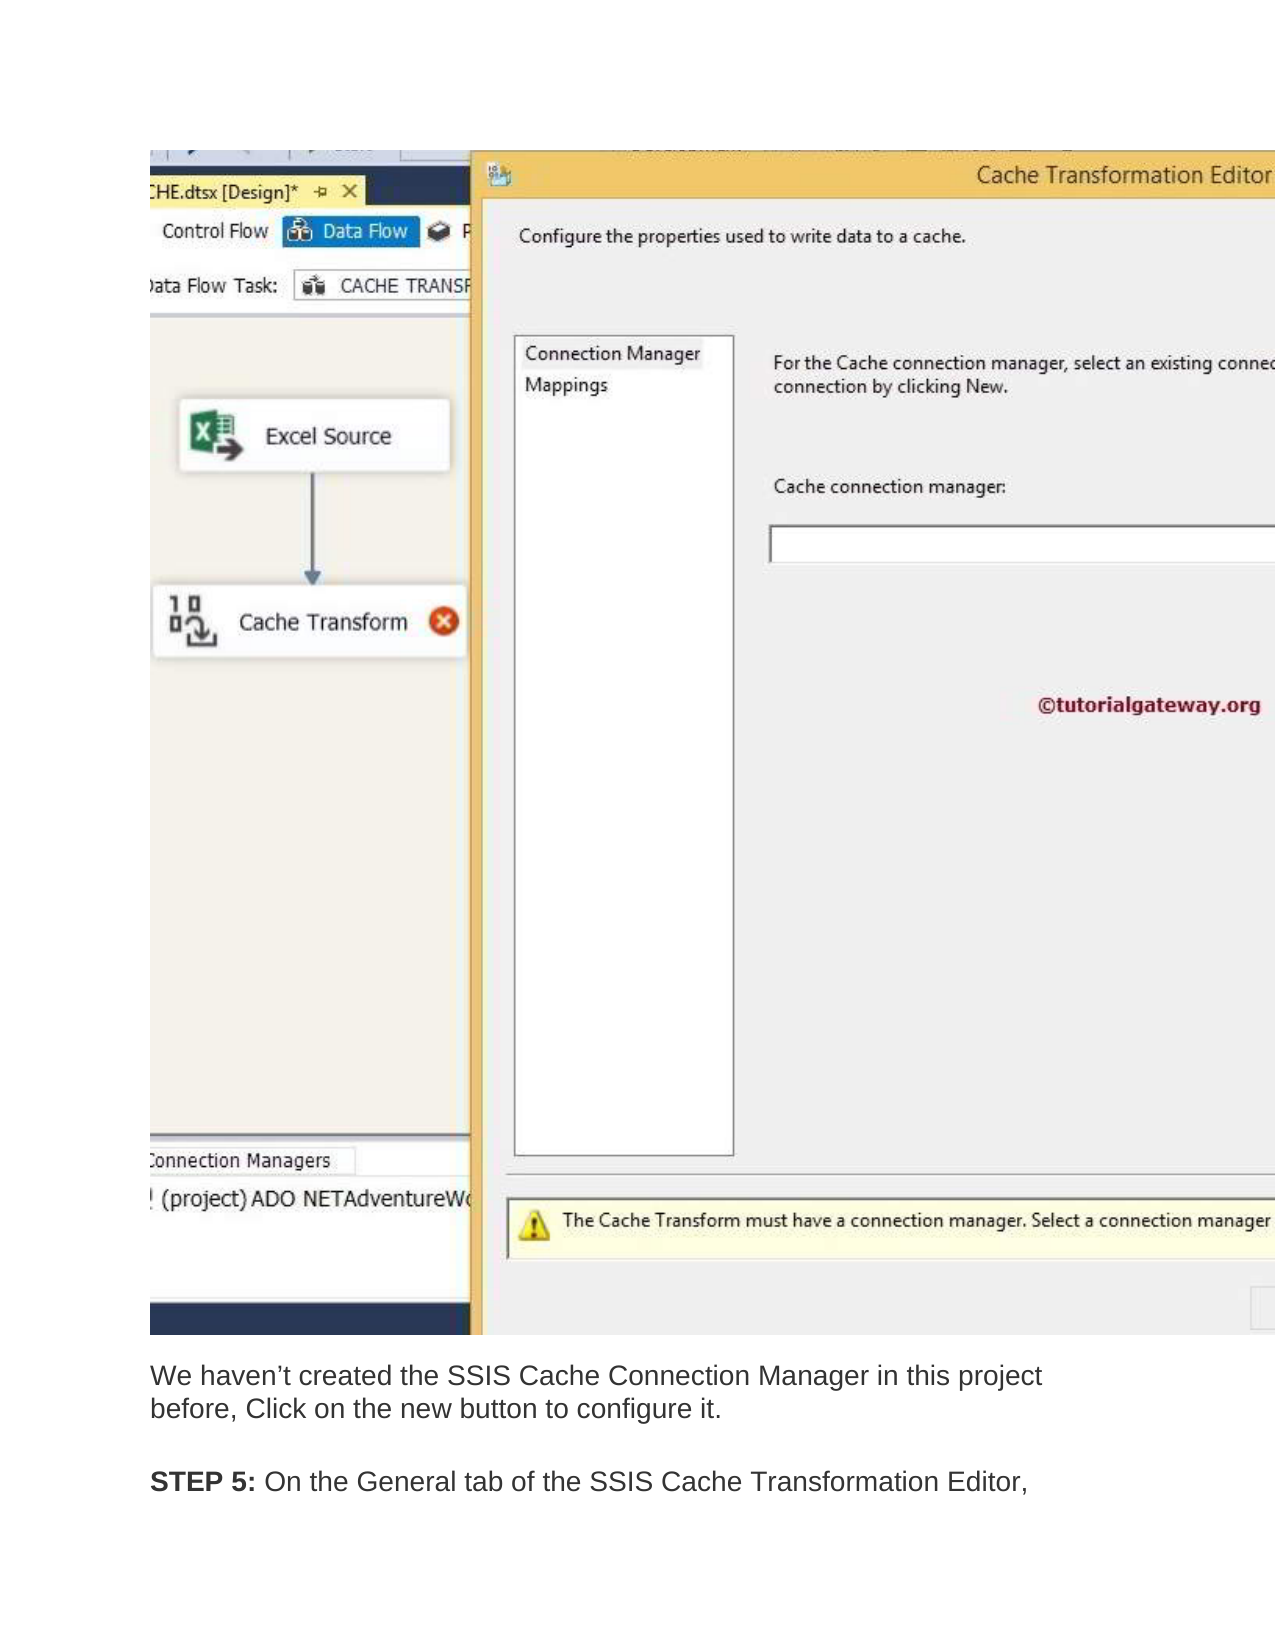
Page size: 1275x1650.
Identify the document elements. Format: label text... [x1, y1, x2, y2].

text STEP 5: On the General tab of the SSIS Cache Transformation Editor, [150, 1465, 1125, 1497]
picture [150, 150, 1275, 1335]
text We haven’t created the SSIS Cache Connection Manager in this project before, Click on the new button to configure it. [150, 1359, 1125, 1424]
